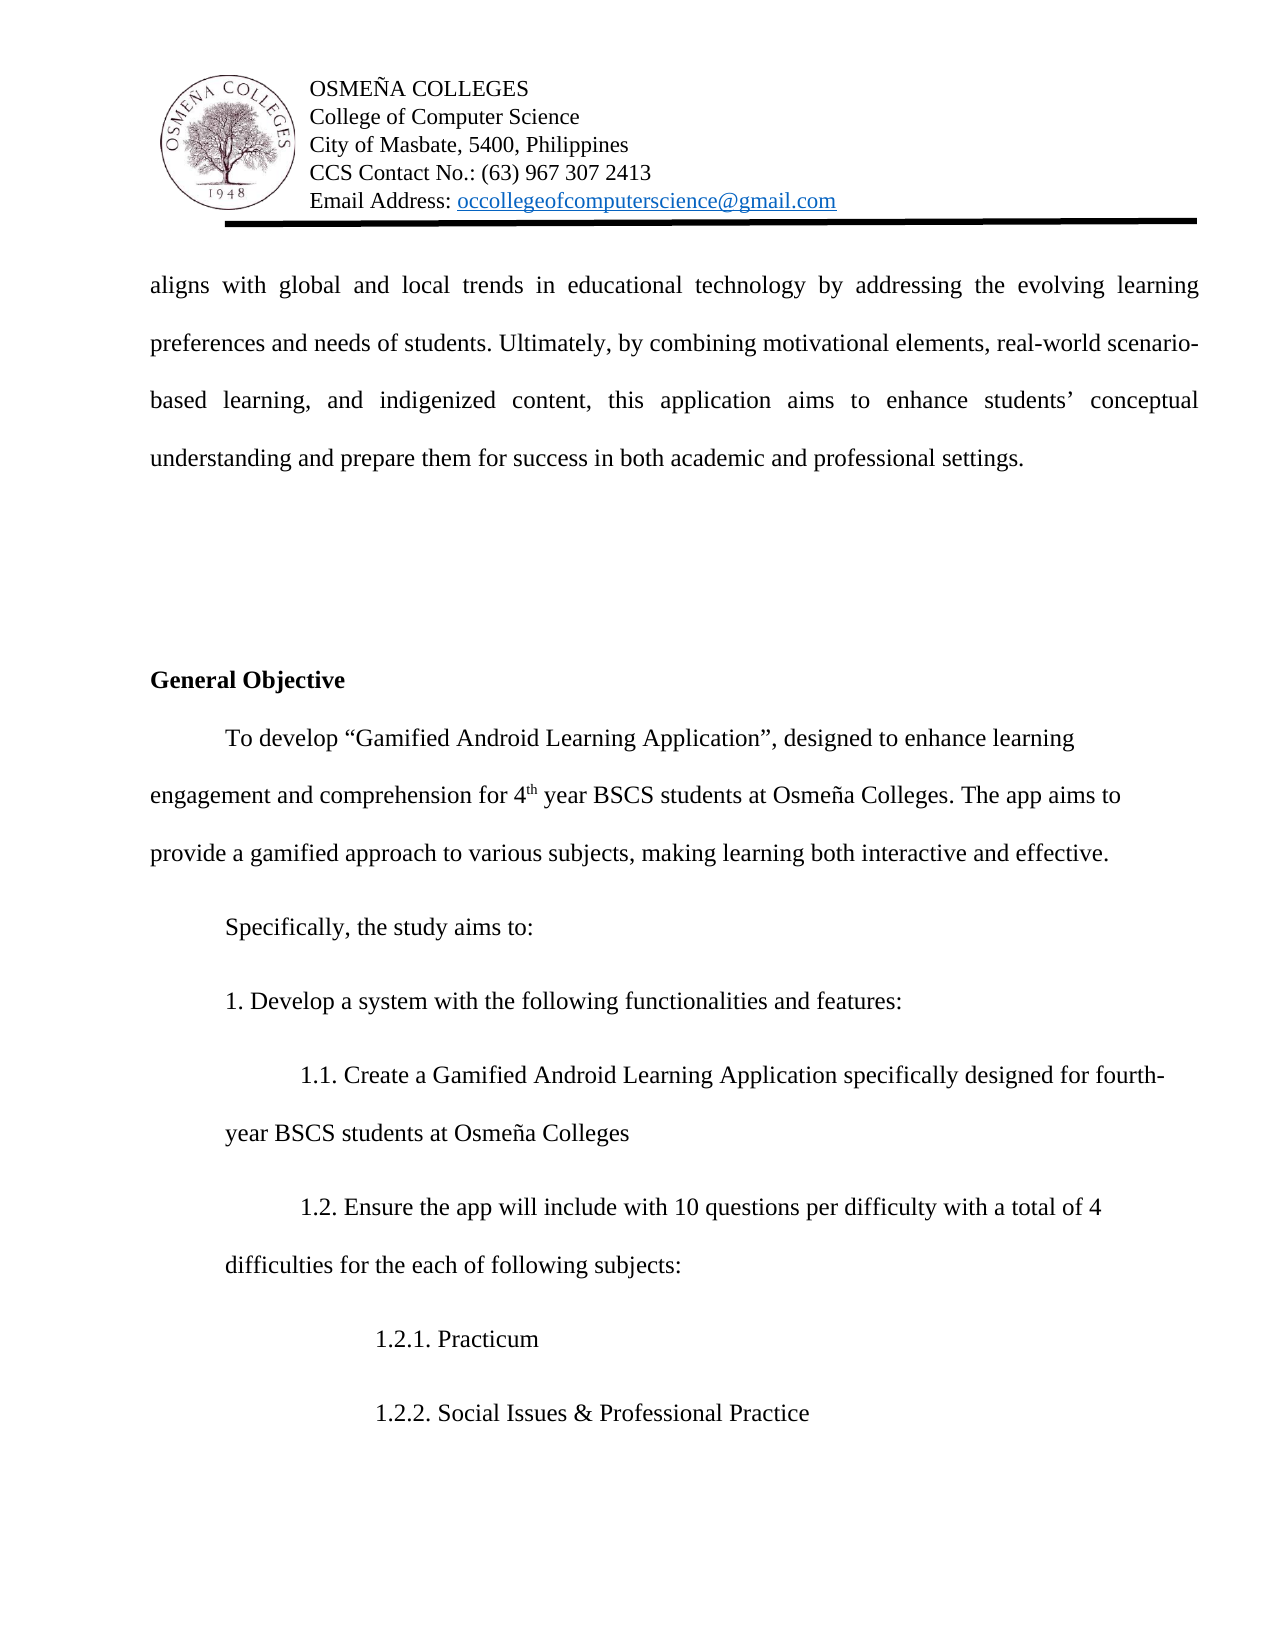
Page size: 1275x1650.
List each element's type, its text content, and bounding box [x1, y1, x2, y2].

text 1.2. Ensure the app will include with 10 questions per difficulty with a total of 4 difficulties for the each of following subjects: [225, 1192, 1200, 1278]
text 1.2.2. Social Issues & Professional Practice [300, 1398, 1200, 1427]
text General Objective To develop “Gamified Android Learning Application”, designed to enhance learning engagement and comprehension for 4th year BSCS students at Osmeña Colleges. The app aims to provide a gamified approach to various subjects, making learning both interactive and effective. [150, 666, 1200, 867]
text Specifically, the study aims to: [150, 912, 1200, 941]
text 1.2.1. Practicum [300, 1324, 1200, 1353]
text 1.1. Create a Gamified Android Learning Application specifically designed for fourth-year BSCS students at Osmeña Colleges [225, 1061, 1200, 1147]
text 1. Develop a system with the following functionalities and features: [150, 986, 1200, 1015]
picture [160, 75, 296, 210]
